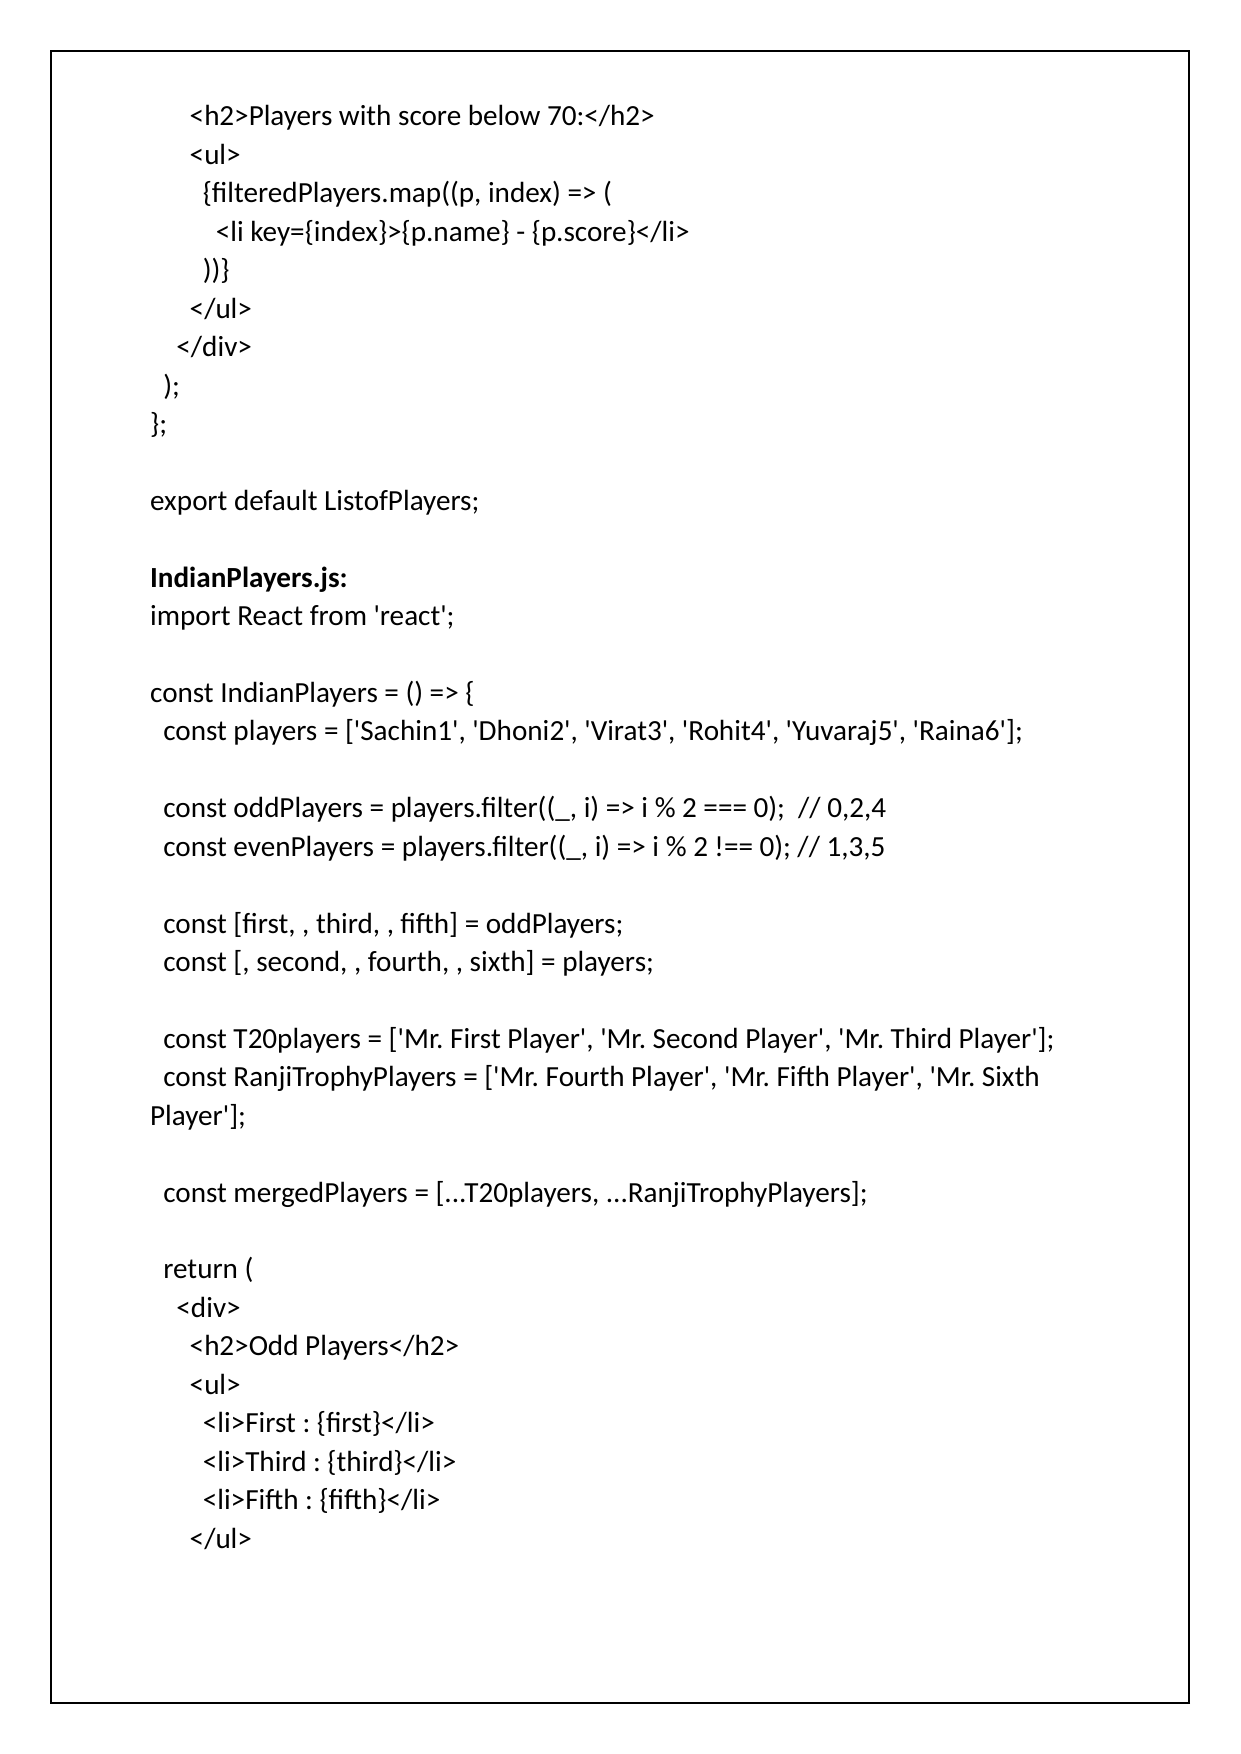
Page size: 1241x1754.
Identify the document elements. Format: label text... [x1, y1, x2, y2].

text <div> [150, 1289, 1090, 1325]
text </ul> [150, 1520, 1090, 1555]
text const [first, , third, , fifth] = oddPlayers; [150, 905, 1090, 940]
text const IndianPlayers = () => { [150, 674, 1090, 710]
text <li>First : {first}</li> [150, 1404, 1090, 1440]
text <ul> [150, 136, 1090, 172]
text const RanjiTrophyPlayers = ['Mr. Fourth Player', 'Mr. Fifth Player', 'Mr. Sixth Player']; [150, 1058, 1090, 1132]
text const mergedPlayers = [...T20players, ...RanjiTrophyPlayers]; [150, 1174, 1090, 1209]
text ))} [150, 251, 1090, 287]
text IndianPlayers.js: [150, 559, 1090, 594]
text return ( [150, 1251, 1090, 1286]
text </div> [150, 328, 1090, 364]
text </ul> [150, 290, 1090, 325]
text const [, second, , fourth, , sixth] = players; [150, 943, 1090, 979]
text import React from 'react'; [150, 597, 1090, 633]
text const oddPlayers = players.filter((_, i) => i % 2 === 0); // 0,2,4 [150, 789, 1090, 825]
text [150, 213, 1090, 248]
text <li>Third : {third}</li> [150, 1443, 1090, 1478]
text const players = ['Sachin1', 'Dhoni2', 'Virat3', 'Rohit4', 'Yuvaraj5', 'Raina6']; [150, 712, 1090, 748]
text {filteredPlayers.map((p, index) => ( [150, 174, 1090, 210]
text <li>Fifth : {fifth}</li> [150, 1481, 1090, 1517]
text export default ListofPlayers; [150, 482, 1090, 517]
text }; [150, 405, 1090, 441]
text const evenPlayers = players.filter((_, i) => i % 2 !== 0); // 1,3,5 [150, 828, 1090, 863]
text ); [150, 367, 1090, 402]
text <h2>Players with score below 70:</h2> [150, 97, 1090, 133]
text <ul> [150, 1366, 1090, 1402]
text const T20players = ['Mr. First Player', 'Mr. Second Player', 'Mr. Third Player']; [150, 1020, 1090, 1056]
text <h2>Odd Players</h2> [150, 1327, 1090, 1363]
